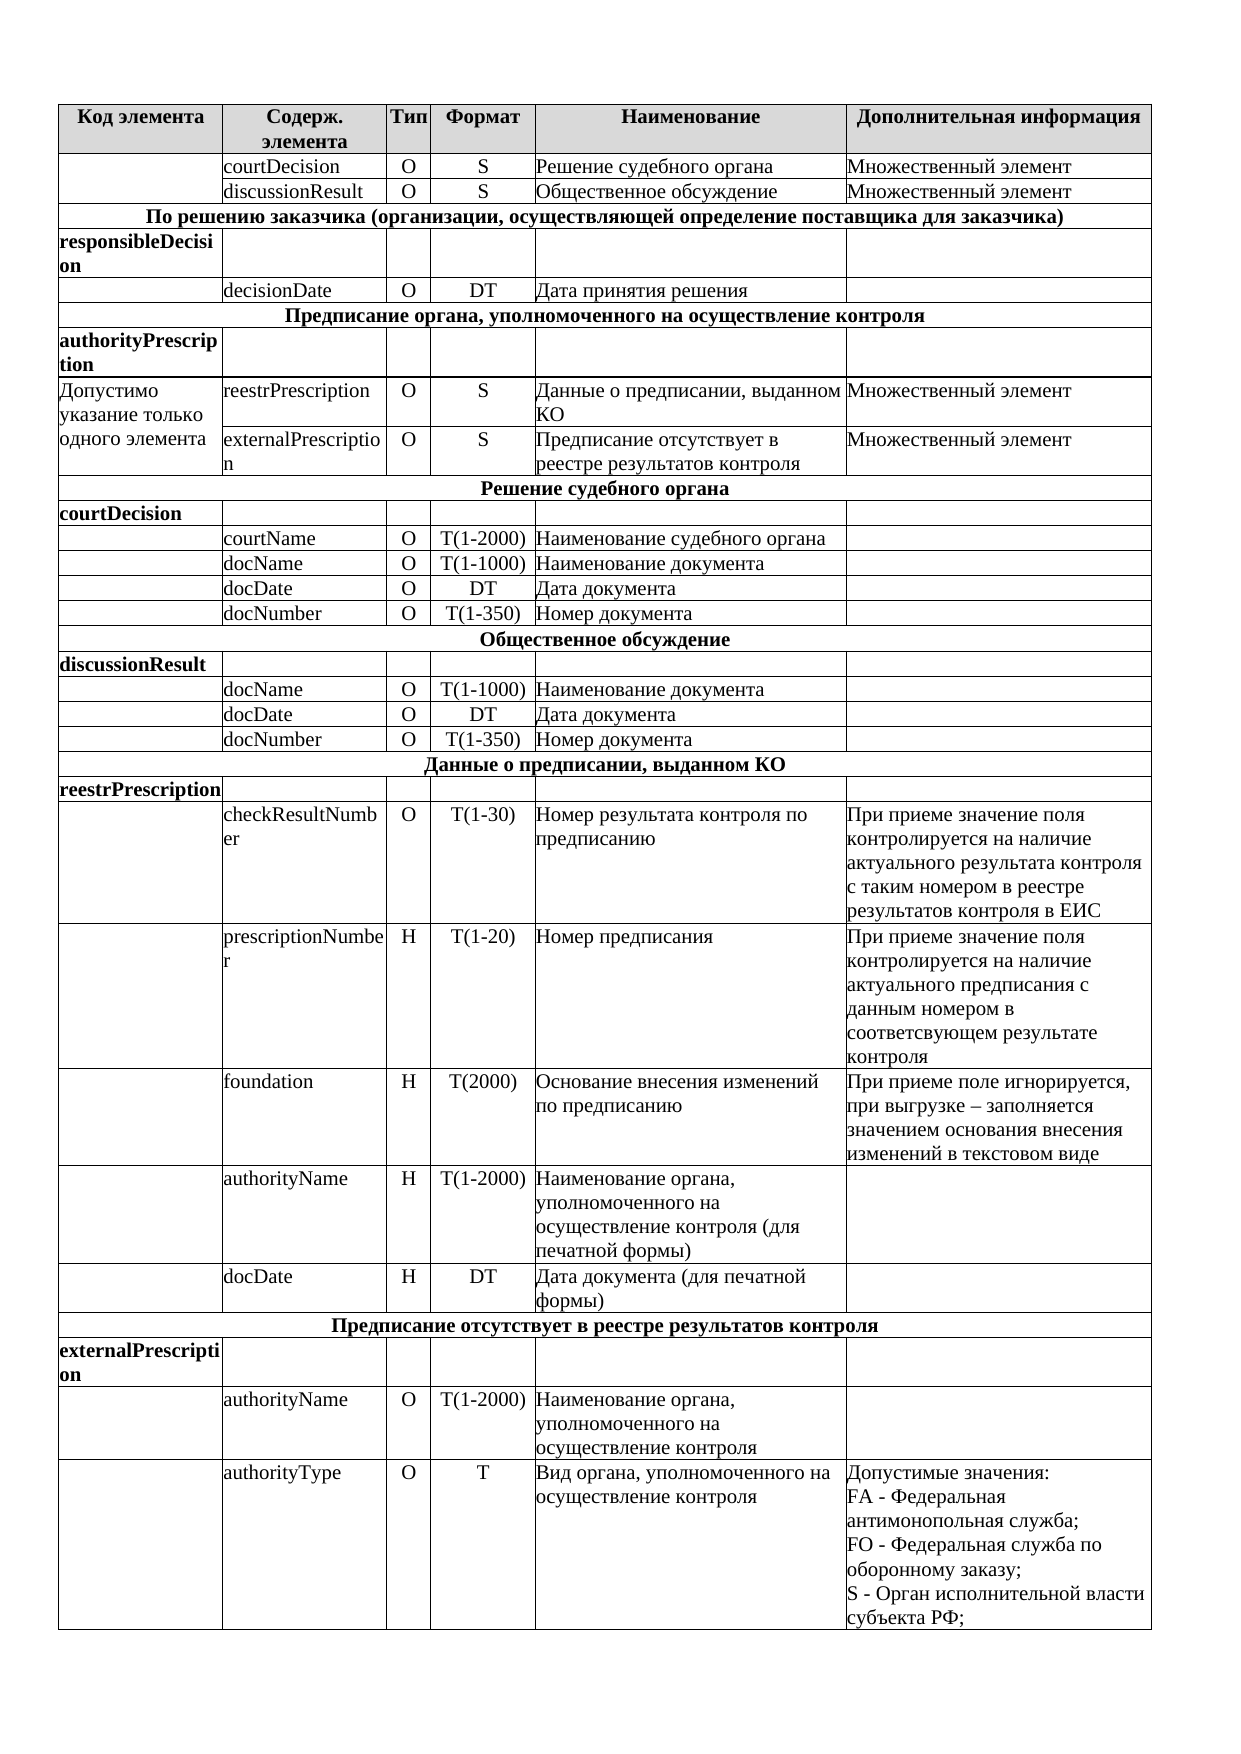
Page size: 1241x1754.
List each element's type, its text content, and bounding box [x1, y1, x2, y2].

table_cell [59, 1166, 222, 1262]
table_cell [536, 1338, 846, 1386]
table_cell При приеме поле игнорируется, при выгрузке – заполняется значением основания внесения изменений в текстовом виде [847, 1069, 1151, 1165]
table_cell externalPrescription [59, 1338, 222, 1386]
table_cell Т(1-1000) [431, 551, 535, 575]
table_cell Множественный элемент [847, 378, 1151, 426]
table_cell Т(1-350) [431, 601, 535, 625]
table_cell [431, 229, 535, 277]
table_cell Дата документа [536, 702, 846, 726]
table_cell discussionResult [223, 179, 386, 203]
table_cell [223, 652, 386, 676]
table_cell [847, 551, 1151, 575]
table_cell Т(1-2000) [431, 1166, 535, 1262]
table_cell При приеме значение поля контролируется на наличие актуального результата контроля с таким номером в реестре результатов контроля в ЕИС [847, 802, 1151, 922]
table_cell reestrPrescription [59, 777, 222, 801]
table_cell externalPrescription [223, 427, 386, 475]
table_cell [387, 1338, 430, 1386]
table_cell docDate [223, 576, 386, 600]
table_cell [847, 526, 1151, 550]
table_cell [387, 501, 430, 525]
table_cell [59, 526, 222, 550]
table_cell [536, 777, 846, 801]
table_cell [223, 1338, 386, 1386]
table_cell Решение судебного органа [536, 154, 846, 178]
table_cell О [387, 526, 430, 550]
table_cell [59, 727, 222, 751]
table_cell docDate [223, 702, 386, 726]
table_header Тип [387, 105, 430, 153]
table_cell Номер документа [536, 601, 846, 625]
table_cell [431, 501, 535, 525]
table_cell Множественный элемент [847, 179, 1151, 203]
table_cell Номер предписания [536, 924, 846, 1068]
table_cell Т(1-350) [431, 727, 535, 751]
table_cell S [431, 154, 535, 178]
table_cell Предписание отсутствует в реестре результатов контроля [59, 1313, 1151, 1337]
table_cell DT [431, 1264, 535, 1312]
table_cell DT [431, 576, 535, 600]
table_cell [847, 229, 1151, 277]
table_cell T(2000) [431, 1069, 535, 1165]
table_cell [59, 1460, 222, 1629]
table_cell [847, 1460, 1151, 1629]
table_cell courtDecision [59, 501, 222, 525]
table_cell [847, 601, 1151, 625]
table_cell [536, 229, 846, 277]
table_cell prescriptionNumber [223, 924, 386, 1068]
table_cell [59, 702, 222, 726]
table_cell docDate [223, 1264, 386, 1312]
table_cell authorityPrescription [59, 328, 222, 376]
table_cell Предписание органа, уполномоченного на осуществление контроля [59, 303, 1151, 327]
table_cell [847, 727, 1151, 751]
table_cell authorityName [223, 1166, 386, 1262]
table_cell docNumber [223, 727, 386, 751]
table_cell Наименование органа, уполномоченного на осуществление контроля [536, 1387, 846, 1459]
table_cell [431, 652, 535, 676]
table_cell [223, 328, 386, 376]
table_cell DT [431, 278, 535, 302]
table_cell [387, 777, 430, 801]
table_cell [223, 501, 386, 525]
table_cell [59, 576, 222, 600]
table_cell Общественное обсуждение [59, 626, 1151, 651]
table_cell Т(1-2000) [431, 1387, 535, 1459]
table_cell [59, 601, 222, 625]
table_cell foundation [223, 1069, 386, 1165]
table_cell [847, 652, 1151, 676]
table_cell [59, 1387, 222, 1459]
table_cell [847, 1387, 1151, 1459]
table_cell О [387, 1387, 430, 1459]
table_cell discussionResult [59, 652, 222, 676]
table_cell Наименование органа, уполномоченного на осуществление контроля (для печатной формы) [536, 1166, 846, 1262]
table_cell [59, 924, 222, 1068]
table_cell О [387, 427, 430, 475]
table_cell О [387, 702, 430, 726]
table_cell S [431, 427, 535, 475]
table_cell [847, 576, 1151, 600]
table_cell О [387, 278, 430, 302]
table_cell Множественный элемент [847, 427, 1151, 475]
table_cell О [387, 576, 430, 600]
table_cell [847, 328, 1151, 376]
table_cell [847, 501, 1151, 525]
table_cell [847, 1338, 1151, 1386]
table_header Код элемента [59, 105, 222, 153]
table_cell Множественный элемент [847, 154, 1151, 178]
table_cell Н [387, 924, 430, 1068]
table_cell Допустимо указание только одного элемента [59, 378, 222, 475]
table_cell courtName [223, 526, 386, 550]
table_cell По решению заказчика (организации, осуществляющей определение поставщика для заказчика) [59, 204, 1151, 228]
table_cell H [387, 1069, 430, 1165]
table_cell [59, 802, 222, 922]
table_cell Наименование документа [536, 551, 846, 575]
table_cell H [387, 1166, 430, 1262]
table_cell [847, 1166, 1151, 1262]
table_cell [536, 1460, 846, 1629]
table_cell [847, 702, 1151, 726]
table_cell responsibleDecision [59, 229, 222, 277]
table_cell Дата принятия решения [536, 278, 846, 302]
table_cell О [387, 551, 430, 575]
table_cell [59, 551, 222, 575]
table_cell Дата документа [536, 576, 846, 600]
table_cell Т(1-20) [431, 924, 535, 1068]
table_cell [223, 777, 386, 801]
table_cell [59, 677, 222, 701]
table_cell [431, 777, 535, 801]
table_cell [387, 652, 430, 676]
table_cell Номер результата контроля по предписанию [536, 802, 846, 922]
table_cell H [387, 1264, 430, 1312]
table_cell [847, 1264, 1151, 1312]
table_header Дополнительная информация [847, 105, 1151, 153]
table_cell DT [431, 702, 535, 726]
table_cell Номер документа [536, 727, 846, 751]
table_cell T(1-2000) [431, 526, 535, 550]
table_cell О [387, 677, 430, 701]
table_cell [59, 278, 222, 302]
table_cell Общественное обсуждение [536, 179, 846, 203]
table_cell [536, 328, 846, 376]
table_cell [847, 278, 1151, 302]
table_cell S [431, 179, 535, 203]
table_cell Т [431, 1460, 535, 1629]
table_header Наименование [536, 105, 846, 153]
table_cell Т(1-30) [431, 802, 535, 922]
table_cell О [387, 154, 430, 178]
table_cell Наименование документа [536, 677, 846, 701]
table_cell [536, 501, 846, 525]
table_cell Т(1-1000) [431, 677, 535, 701]
table_cell Данные о предписании, выданном КО [59, 752, 1151, 776]
table_cell decisionDate [223, 278, 386, 302]
table_cell checkResultNumber [223, 802, 386, 922]
table_cell docName [223, 677, 386, 701]
table_cell [536, 652, 846, 676]
table_cell [59, 1069, 222, 1165]
table_cell [847, 777, 1151, 801]
table_cell [59, 1264, 222, 1312]
table_cell Данные о предписании, выданном КО [536, 378, 846, 426]
table_cell [847, 677, 1151, 701]
table_cell О [387, 378, 430, 426]
table_cell authorityType [223, 1460, 386, 1629]
table_header Формат [431, 105, 535, 153]
table_cell О [387, 1460, 430, 1629]
table_cell Основание внесения изменений по предписанию [536, 1069, 846, 1165]
table_cell docNumber [223, 601, 386, 625]
table_cell О [387, 601, 430, 625]
table_cell О [387, 179, 430, 203]
table_cell [431, 328, 535, 376]
table_cell reestrPrescription [223, 378, 386, 426]
table_cell Решение судебного органа [59, 476, 1151, 500]
table_cell docName [223, 551, 386, 575]
table_cell Дата документа (для печатной формы) [536, 1264, 846, 1312]
table_cell authorityName [223, 1387, 386, 1459]
table_header Содерж. элемента [223, 105, 386, 153]
table_cell Предписание отсутствует в реестре результатов контроля [536, 427, 846, 475]
table_cell courtDecision [223, 154, 386, 178]
table_cell [387, 328, 430, 376]
table_cell О [387, 727, 430, 751]
table_cell [431, 1338, 535, 1386]
table_cell [223, 229, 386, 277]
table_cell Наименование судебного органа [536, 526, 846, 550]
table_cell О [387, 802, 430, 922]
table_cell [387, 229, 430, 277]
table_cell При приеме значение поля контролируется на наличие актуального предписания с данным номером в соответсвующем результате контроля [847, 924, 1151, 1068]
table_cell S [431, 378, 535, 426]
